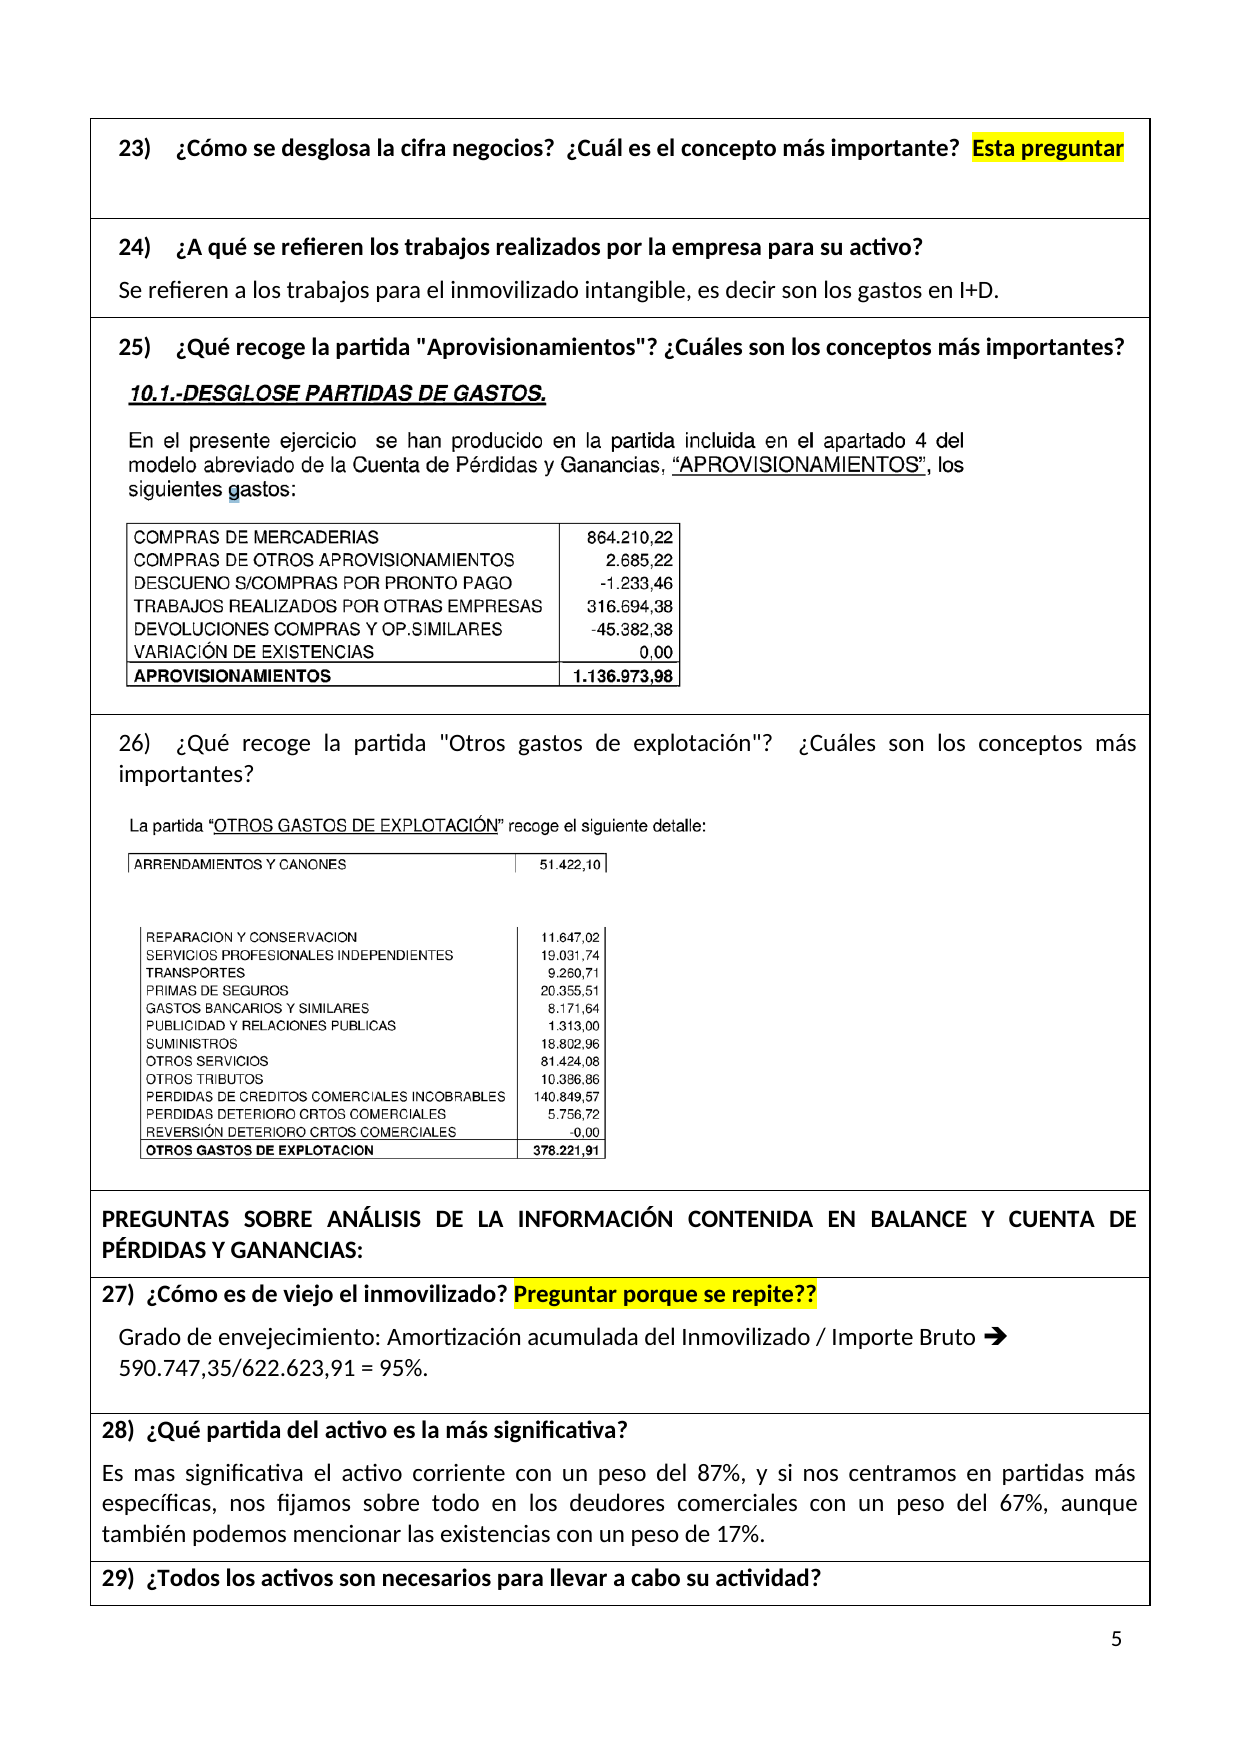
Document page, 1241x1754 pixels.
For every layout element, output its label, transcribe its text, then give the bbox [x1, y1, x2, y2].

picture [118, 906, 622, 1178]
table_cell PREGUNTAS SOBRE ANÁLISIS DE LA INFORMACIÓN CONTENIDA EN BALANCE Y CUENTA DE PÉRDIDAS Y GANANCIAS: [91, 1191, 1149, 1277]
table_cell ¿Cómo se desglosa la cifra negocios? ¿Cuál es el concepto más importante? Esta preguntar [91, 119, 1149, 218]
table_cell ¿A qué se refieren los trabajos realizados por la empresa para su activo? Se refieren a los trabajos para el inmovilizado intangible, es decir son los gastos en I+D. [91, 219, 1149, 317]
picture [118, 373, 1081, 702]
table_cell ¿Qué partida del activo es la más significativa? Es mas significativa el activo corriente con un peso del 87%, y si nos centramos en partidas más específicas, nos fijamos sobre todo en los deudores comerciales con un peso del 67%, aunque también podemos mencionar las existencias con un peso de 17%. [91, 1414, 1149, 1561]
table_cell ¿Qué recoge la partida "Aprovisionamientos"? ¿Cuáles son los conceptos más importantes? [91, 318, 1149, 714]
table_cell ¿Qué recoge la partida "Otros gastos de explotación"? ¿Cuáles son los conceptos más importantes? [91, 715, 1149, 1190]
table_cell ¿Cómo es de viejo el inmovilizado? Preguntar porque se repite?? Grado de envejecimiento: Amortización acumulada del Inmovilizado / Importe Bruto 590.747,35/622.623,91 = 95%. [91, 1278, 1149, 1413]
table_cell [91, 1562, 1149, 1605]
picture [118, 800, 720, 894]
